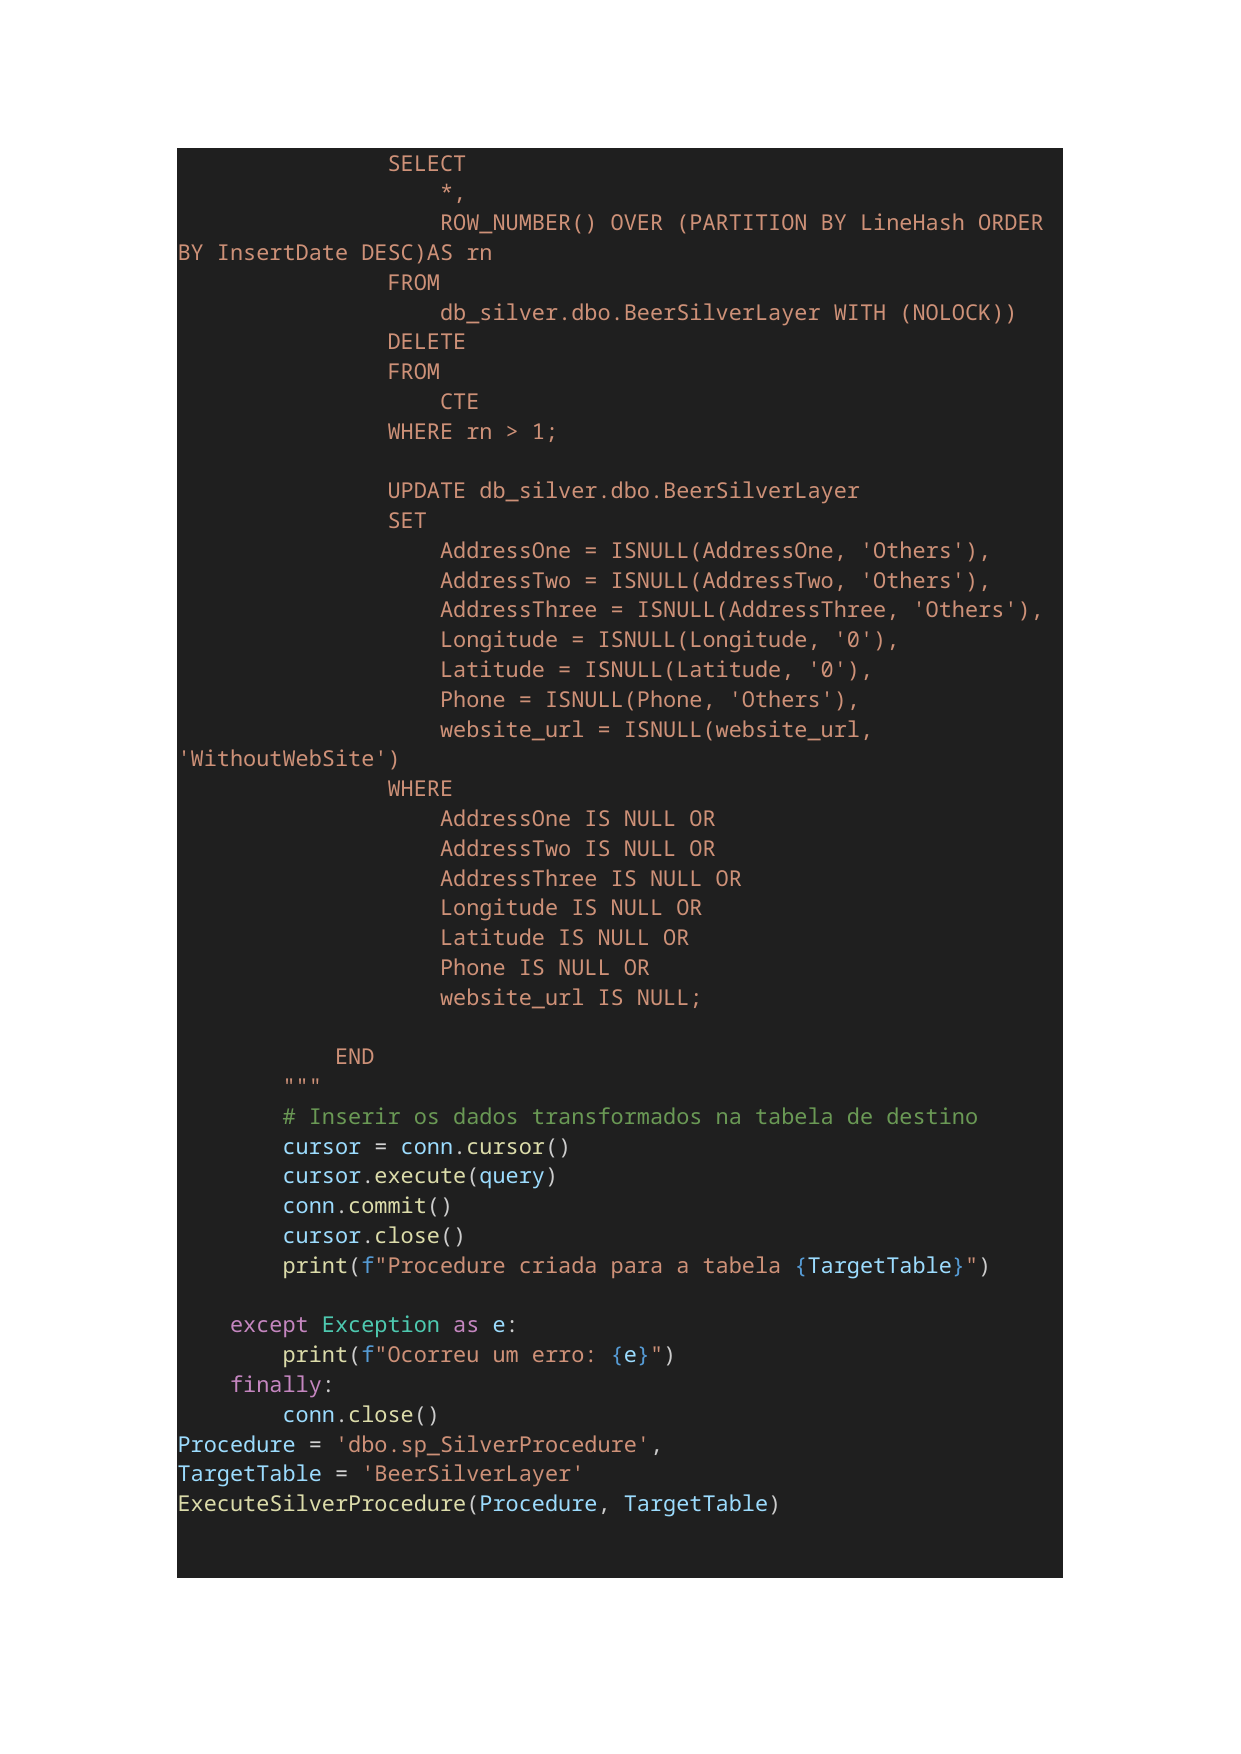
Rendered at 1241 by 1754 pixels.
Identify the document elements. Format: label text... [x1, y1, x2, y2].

text ROW_NUMBER() OVER (PARTITION BY LineHash ORDER BY InsertDate DESC)AS rn [177, 207, 1063, 267]
text website_url = ISNULL(website_url, 'WithoutWebSite') [177, 714, 1063, 773]
text conn.close() [177, 1399, 1063, 1429]
text cursor.execute(query) [177, 1161, 1063, 1190]
text ExecuteSilverProcedure(Procedure, TargetTable) [177, 1488, 1063, 1518]
text Latitude = ISNULL(Latitude, '0'), [177, 654, 1063, 684]
text db_silver.dbo.BeerSilverLayer WITH (NOLOCK)) [177, 297, 1063, 326]
text SET [177, 505, 1063, 535]
text UPDATE db_silver.dbo.BeerSilverLayer [177, 475, 1063, 505]
text WHERE rn > 1; [177, 416, 1063, 446]
text Longitude IS NULL OR [177, 892, 1063, 922]
text cursor = conn.cursor() [177, 1131, 1063, 1161]
text cursor.close() [177, 1220, 1063, 1250]
text CTE [177, 386, 1063, 416]
text WHERE [177, 773, 1063, 803]
text AddressOne = ISNULL(AddressOne, 'Others'), [177, 535, 1063, 565]
text AddressTwo IS NULL OR [177, 833, 1063, 863]
text except Exception as e: [177, 1309, 1063, 1339]
text AddressThree IS NULL OR [177, 863, 1063, 892]
text website_url IS NULL; [177, 982, 1063, 1012]
text TargetTable = 'BeerSilverLayer' [177, 1458, 1063, 1488]
text conn.commit() [177, 1190, 1063, 1220]
text Latitude IS NULL OR [177, 922, 1063, 952]
text Phone IS NULL OR [177, 952, 1063, 982]
text print(f"Ocorreu um erro: {e}") [177, 1339, 1063, 1369]
text SELECT [177, 148, 1063, 177]
text FROM [177, 267, 1063, 297]
text Phone = ISNULL(Phone, 'Others'), [177, 684, 1063, 714]
text AddressTwo = ISNULL(AddressTwo, 'Others'), [177, 565, 1063, 594]
text END [177, 1041, 1063, 1071]
text DELETE [177, 326, 1063, 356]
text AddressOne IS NULL OR [177, 803, 1063, 833]
text *, [177, 177, 1063, 207]
text finally: [177, 1369, 1063, 1399]
text print(f"Procedure criada para a tabela {TargetTable}") [177, 1250, 1063, 1280]
text Procedure = 'dbo.sp_SilverProcedure', [177, 1429, 1063, 1458]
text FROM [177, 356, 1063, 386]
text Longitude = ISNULL(Longitude, '0'), [177, 624, 1063, 654]
text # Inserir os dados transformados na tabela de destino [177, 1101, 1063, 1131]
text AddressThree = ISNULL(AddressThree, 'Others'), [177, 594, 1063, 624]
text """ [177, 1071, 1063, 1101]
